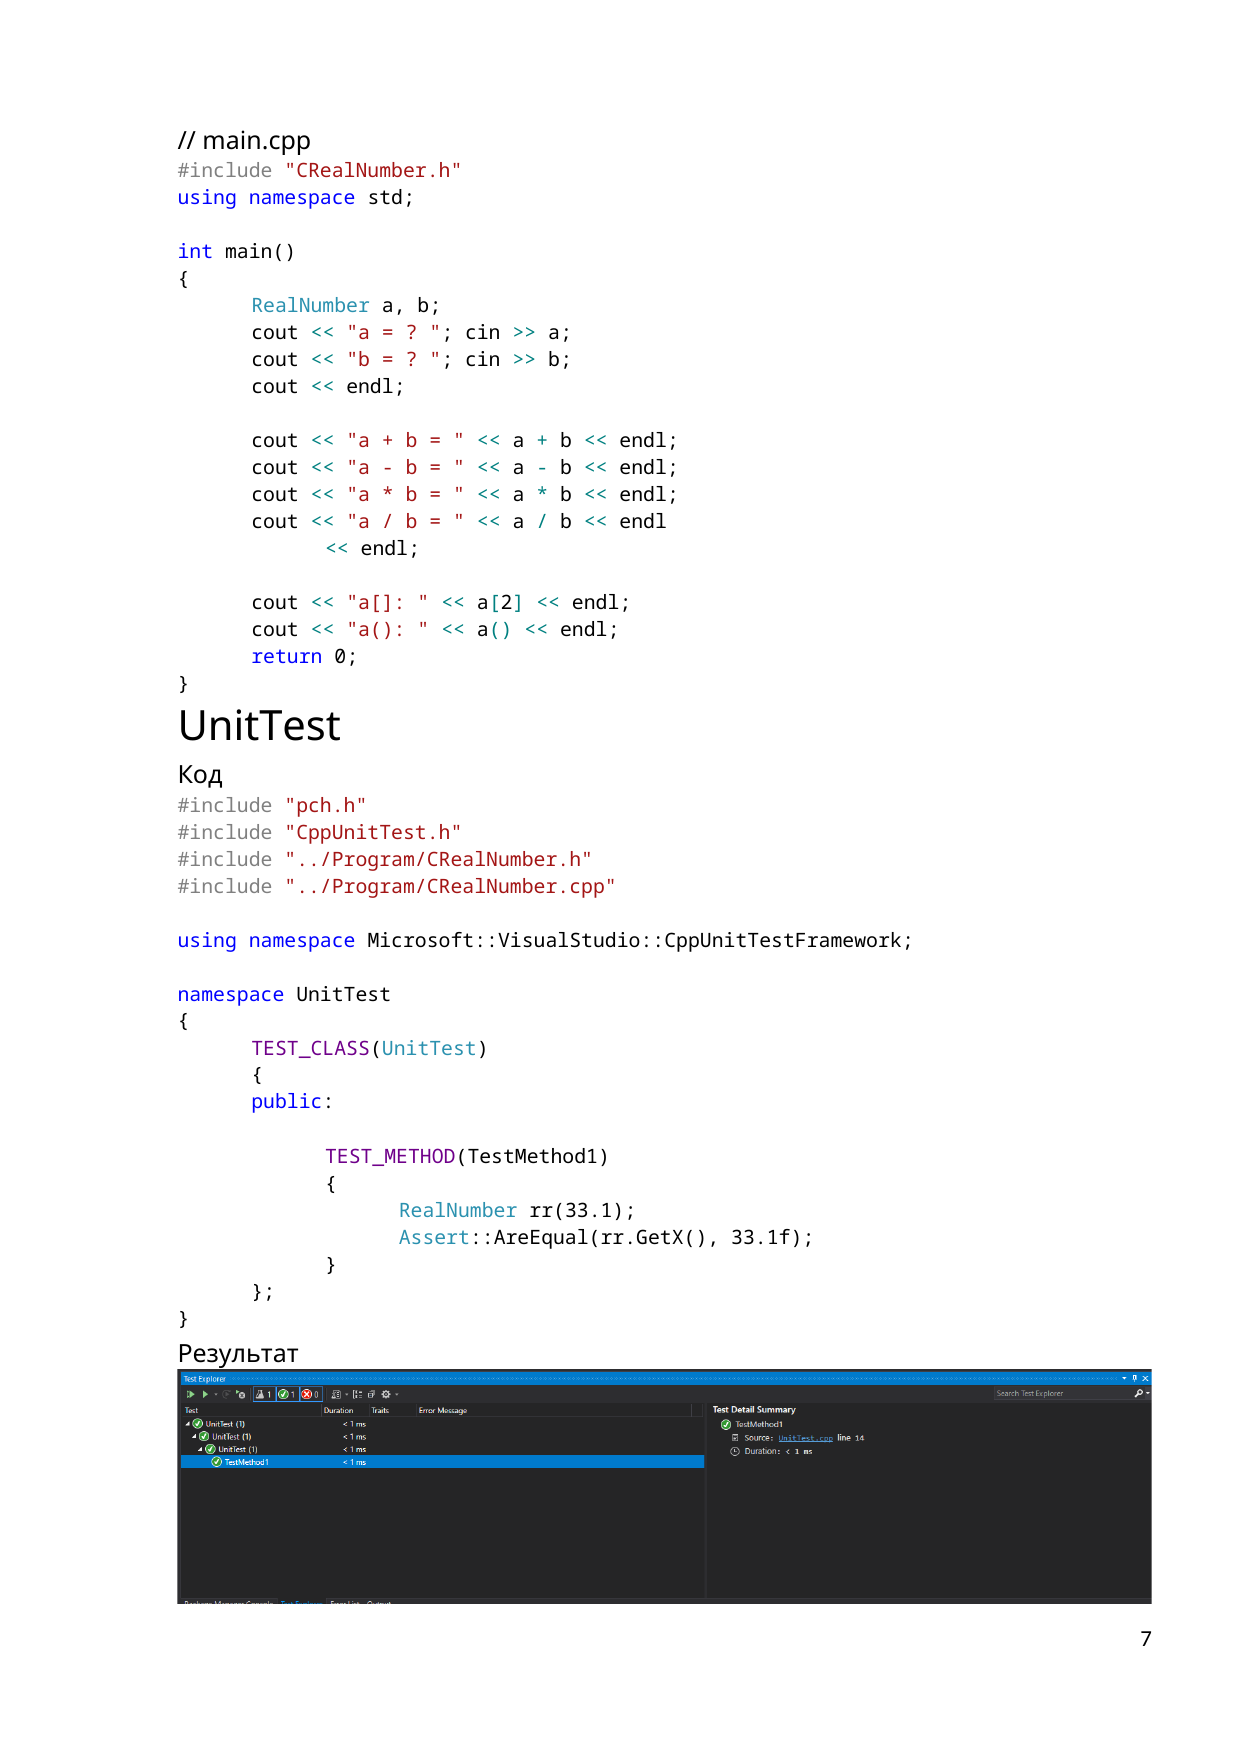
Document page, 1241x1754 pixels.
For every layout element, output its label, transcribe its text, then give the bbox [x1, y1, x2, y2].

text cout << "a / b = " << a / b << endl [177, 507, 1152, 534]
text cout << "a(): " << a() << endl; [177, 615, 1152, 642]
text public: [177, 1088, 1152, 1115]
text { [177, 1061, 1152, 1088]
text { [177, 1170, 1152, 1197]
subtitle Результат [177, 1336, 1152, 1369]
text } [177, 1304, 1152, 1332]
text } [177, 669, 1152, 696]
text << endl; [177, 534, 1152, 561]
text TEST_METHOD(TestMethod1) [177, 1143, 1152, 1170]
text cout << "a[]: " << a[2] << endl; [177, 588, 1152, 615]
text cout << "a + b = " << a + b << endl; [177, 426, 1152, 453]
text cout << "a * b = " << a * b << endl; [177, 480, 1152, 507]
text #include "CppUnitTest.h" [177, 818, 1152, 845]
text cout << endl; [177, 372, 1152, 399]
text namespace UnitTest [177, 980, 1152, 1007]
text #include "../Program/CRealNumber.cpp" [177, 872, 1152, 899]
text using namespace std; [177, 183, 1152, 210]
text #include "../Program/CRealNumber.h" [177, 845, 1152, 872]
text RealNumber a, b; [177, 291, 1152, 318]
text Assert::AreEqual(rr.GetX(), 33.1f); [177, 1224, 1152, 1251]
text { [177, 1007, 1152, 1034]
text #include "pch.h" [177, 791, 1152, 818]
text cout << "a = ? "; cin >> a; [177, 318, 1152, 345]
text } [177, 1251, 1152, 1278]
text int main() [177, 237, 1152, 264]
text return 0; [177, 642, 1152, 669]
text RealNumber rr(33.1); [177, 1197, 1152, 1224]
text #include "CRealNumber.h" [177, 156, 1152, 183]
text }; [177, 1278, 1152, 1304]
text cout << "b = ? "; cin >> b; [177, 345, 1152, 372]
text { [177, 264, 1152, 291]
text using namespace Microsoft::VisualStudio::CppUnitTestFramework; [177, 926, 1152, 953]
subtitle UnitTest [177, 696, 1152, 753]
text TEST_CLASS(UnitTest) [177, 1034, 1152, 1061]
picture [177, 1369, 1152, 1604]
subtitle // main.cpp [177, 122, 1152, 156]
text cout << "a - b = " << a - b << endl; [177, 453, 1152, 480]
subtitle Код [177, 757, 1152, 791]
